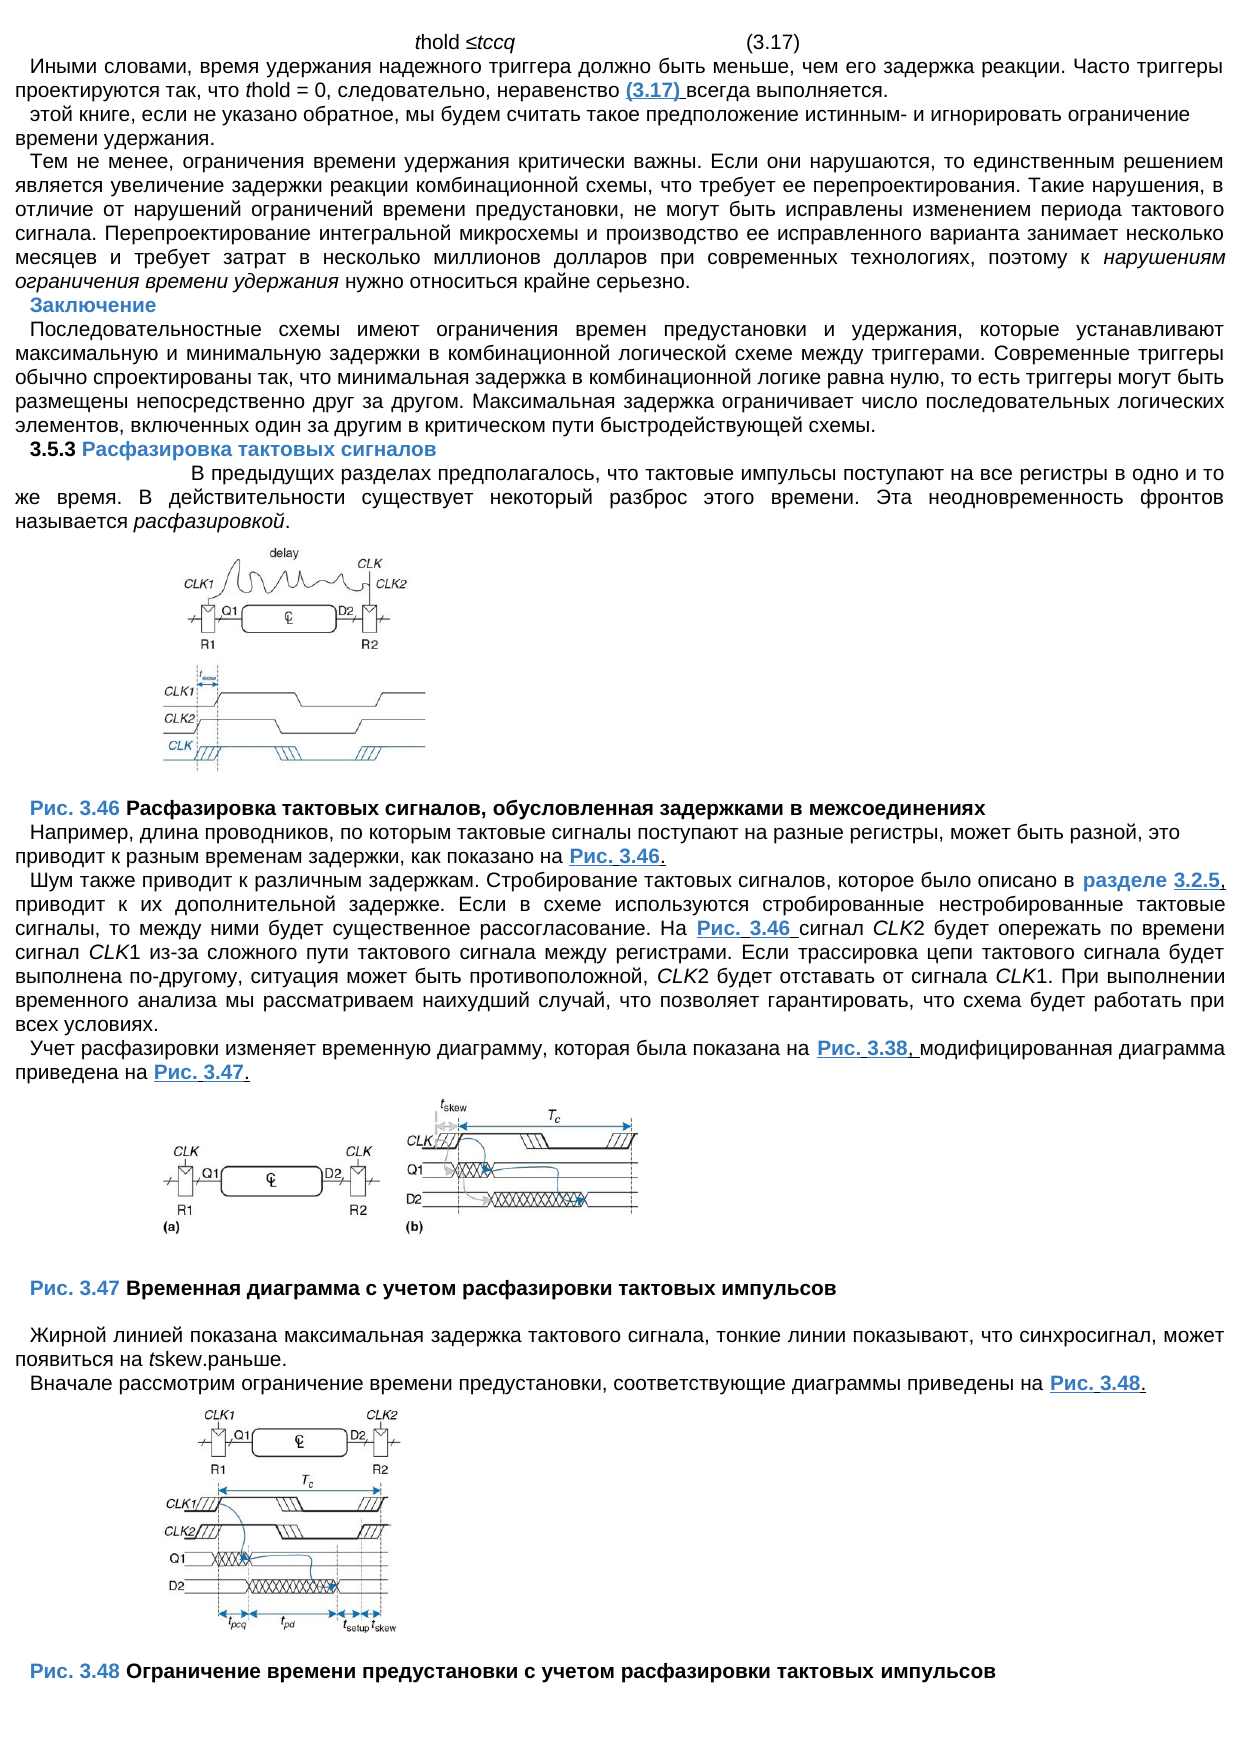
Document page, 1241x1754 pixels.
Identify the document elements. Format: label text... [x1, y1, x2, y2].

text 3.5.3 Расфазировка тактовых сигналов [15, 437, 1226, 461]
text Заключение [15, 293, 1226, 317]
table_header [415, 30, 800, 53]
text Рис. 3.47 Временная диаграмма с учетом расфазировки тактовых импульсов [15, 1275, 1226, 1299]
text Иными словами, время удержания надежного триггера должно быть меньше, чем его задержка реакции. Часто триггеры проектируются так, что thold = 0, следовательно, неравенство (3.17) всегда выполняется. [15, 53, 1226, 101]
picture [163, 1408, 401, 1633]
picture [163, 1096, 638, 1234]
text Последовательностные схемы имеют ограничения времен предустановки и удержания, которые устанавливают максимальную и минимальную задержки в комбинационной логической схеме между триггерами. Современные триггеры обычно спроектированы так, что минимальная задержка в комбинационной логике равна нулю, то есть триггеры могут быть размещены непосредственно друг за другом. Максимальная задержка ограничивает число последовательных логических элементов, включенных один за другим в критическом пути быстродействующей схемы. [15, 317, 1226, 437]
text Рис. 3.48 Ограничение времени предустановки с учетом расфазировки тактовых импульсов [15, 1659, 1226, 1683]
text Рис. 3.46 Расфазировка тактовых сигналов, обусловленная задержками в межсоединениях [15, 796, 1226, 820]
text Жирной линией показана максимальная задержка тактового сигнала, тонкие линии показывают, что синхросигнал, может появиться на tskew.раньше. [15, 1323, 1226, 1371]
text Учет расфазировки изменяет временную диаграмму, которая была показана на Рис. 3.38, модифицированная диаграмма приведена на Рис. 3.47. [15, 1036, 1226, 1084]
list В предыдущих разделах предполагалось, что тактовые импульсы поступают на все регистры в одно и то же время. В действительности существует некоторый разброс этого времени. Эта неодновременность фронтов называется расфазировкой. [15, 461, 1226, 533]
picture [163, 546, 426, 772]
text этой книге, если не указано обратное, мы будем считать такое предположение истинным- и игнорировать ограничение времени удержания. [15, 101, 1226, 149]
text Тем не менее, ограничения времени удержания критически важны. Если они нарушаются, то единственным решением является увеличение задержки реакции комбинационной схемы, что требует ее перепроектирования. Такие нарушения, в отличие от нарушений ограничений времени предустановки, не могут быть исправлены изменением периода тактового сигнала. Перепроектирование интегральной микросхемы и производство ее исправленного варианта занимает несколько месяцев и требует затрат в несколько миллионов долларов при современных технологиях, поэтому к нарушениям ограничения времени удержания нужно относиться крайне серьезно. [15, 149, 1226, 293]
text Вначале рассмотрим ограничение времени предустановки, соответствующие диаграммы приведены на Рис. 3.48. [15, 1371, 1226, 1395]
text Шум также приводит к различным задержкам. Стробирование тактовых сигналов, которое было описано в разделе 3.2.5, приводит к их дополнительной задержке. Если в схеме используются стробированные нестробированные тактовые сигналы, то между ними будет существенное рассогласование. На Рис. 3.46 сигнал CLK2 будет опережать по времени сигнал CLK1 из-за сложного пути тактового сигнала между регистрами. Если трассировка цепи тактового сигнала будет выполнена по-другому, ситуация может быть противоположной, CLK2 будет отставать от сигнала CLK1. При выполнении временного анализа мы рассматриваем наихудший случай, что позволяет гарантировать, что схема будет работать при всех условиях. [15, 868, 1226, 1036]
text Например, длина проводников, по которым тактовые сигналы поступают на разные регистры, может быть разной, это приводит к разным временам задержки, как показано на Рис. 3.46. [15, 820, 1226, 868]
